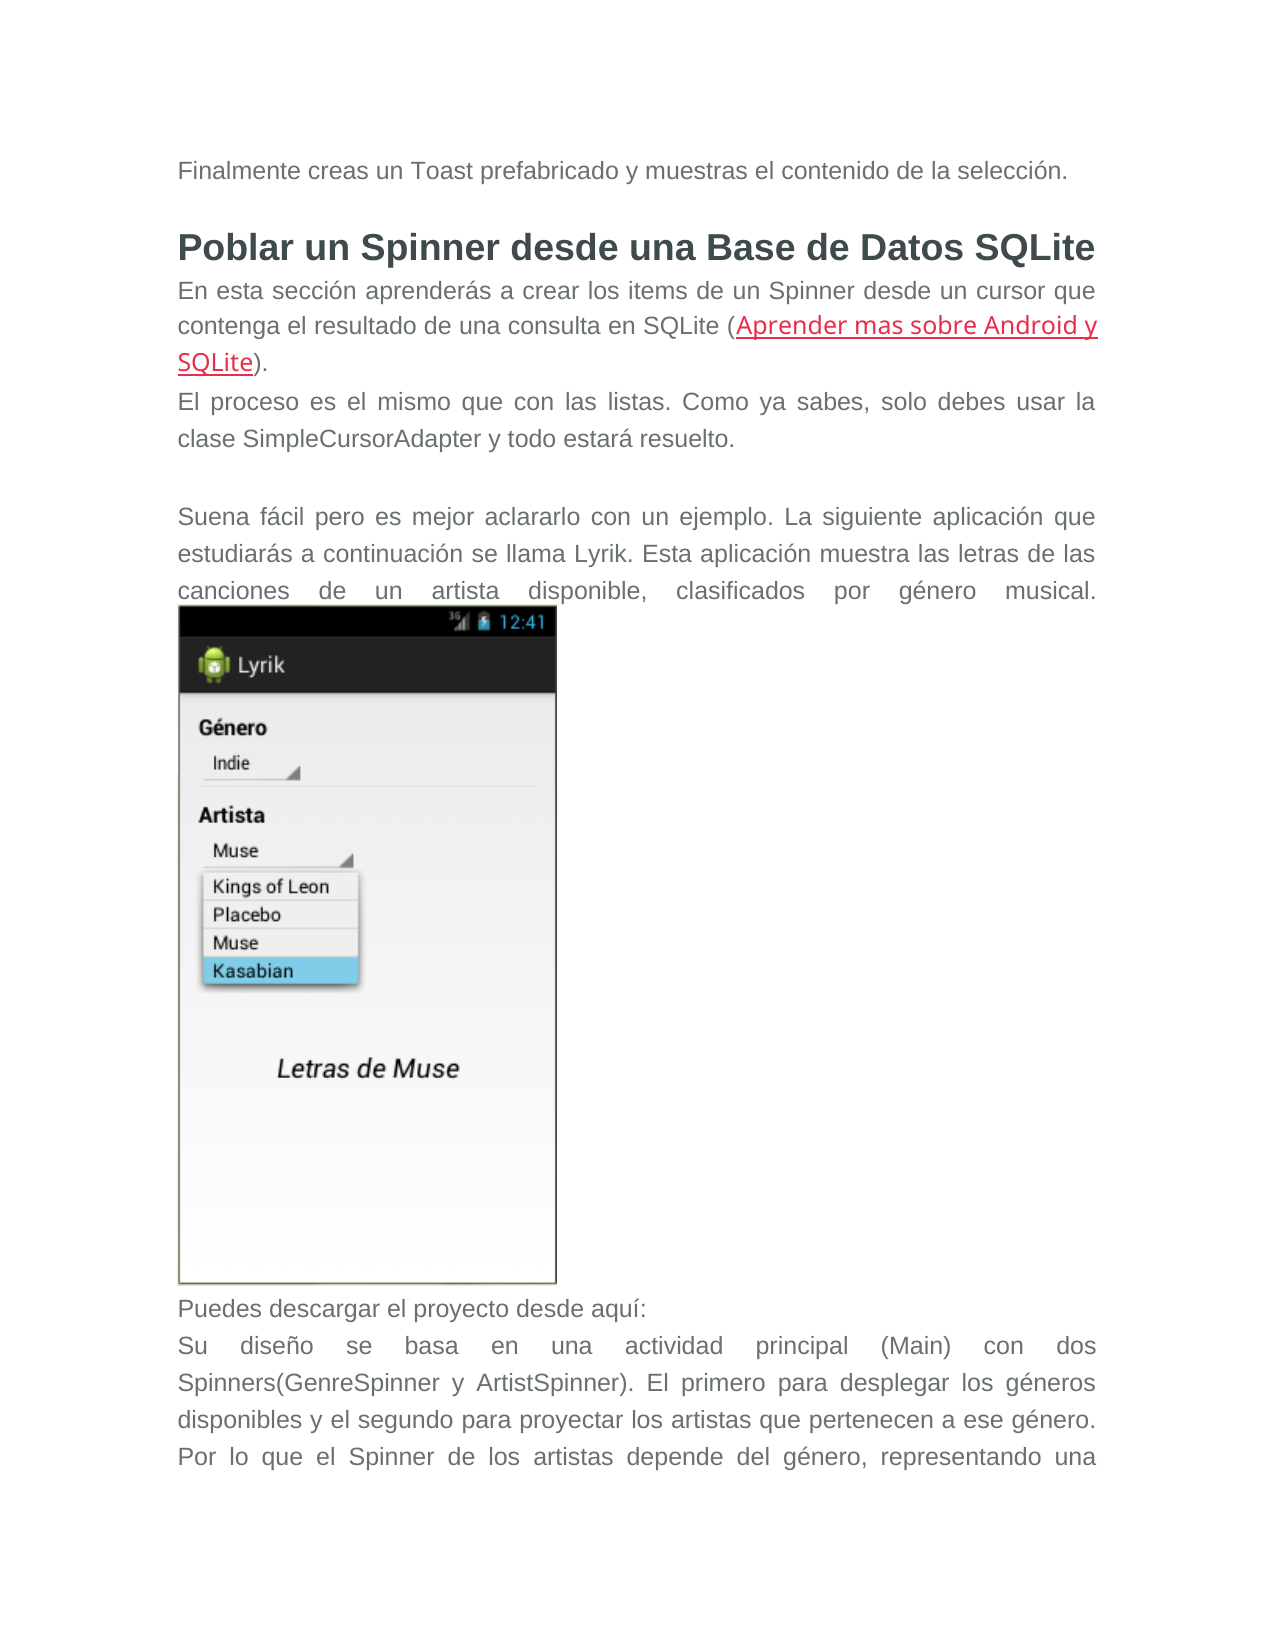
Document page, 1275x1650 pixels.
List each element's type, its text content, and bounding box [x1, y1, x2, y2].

text Finalmente creas un Toast prefabricado y muestras el contenido de la selección. [177, 148, 1098, 185]
text En esta sección aprenderás a crear los items de un Spinner desde un cursor que contenga el resultado de una consulta en SQLite (Aprender mas sobre Android y SQLite). [177, 268, 1098, 379]
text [177, 1323, 1098, 1471]
picture [177, 604, 557, 1286]
text Poblar un Spinner desde una Base de Datos SQLite [177, 225, 1098, 268]
text El proceso es el mismo que con las listas. Como ya sabes, solo debes usar la clase SimpleCursorAdapter y todo estará resuelto. [177, 379, 1098, 453]
